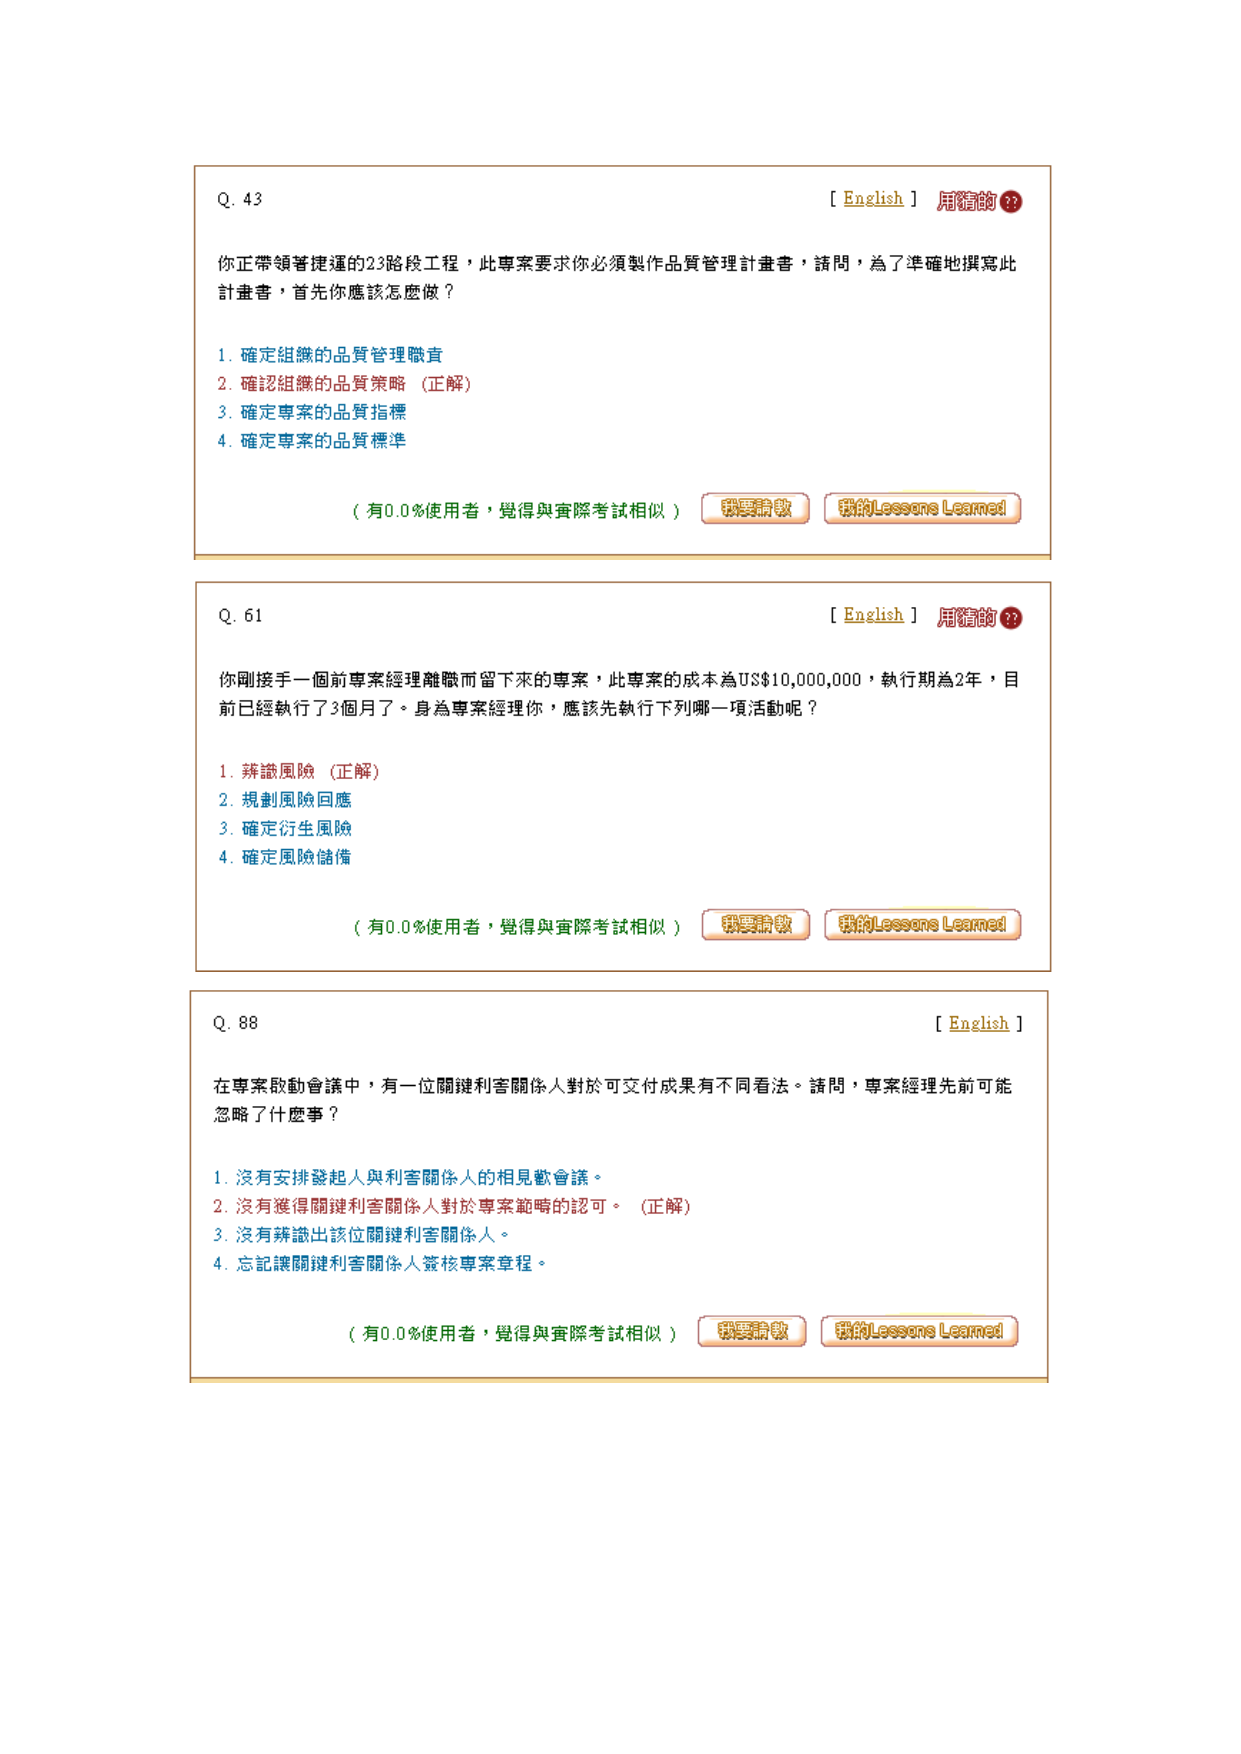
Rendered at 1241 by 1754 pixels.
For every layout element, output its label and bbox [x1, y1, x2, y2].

picture [187, 577, 1053, 972]
picture [187, 989, 1053, 1383]
picture [187, 164, 1053, 560]
